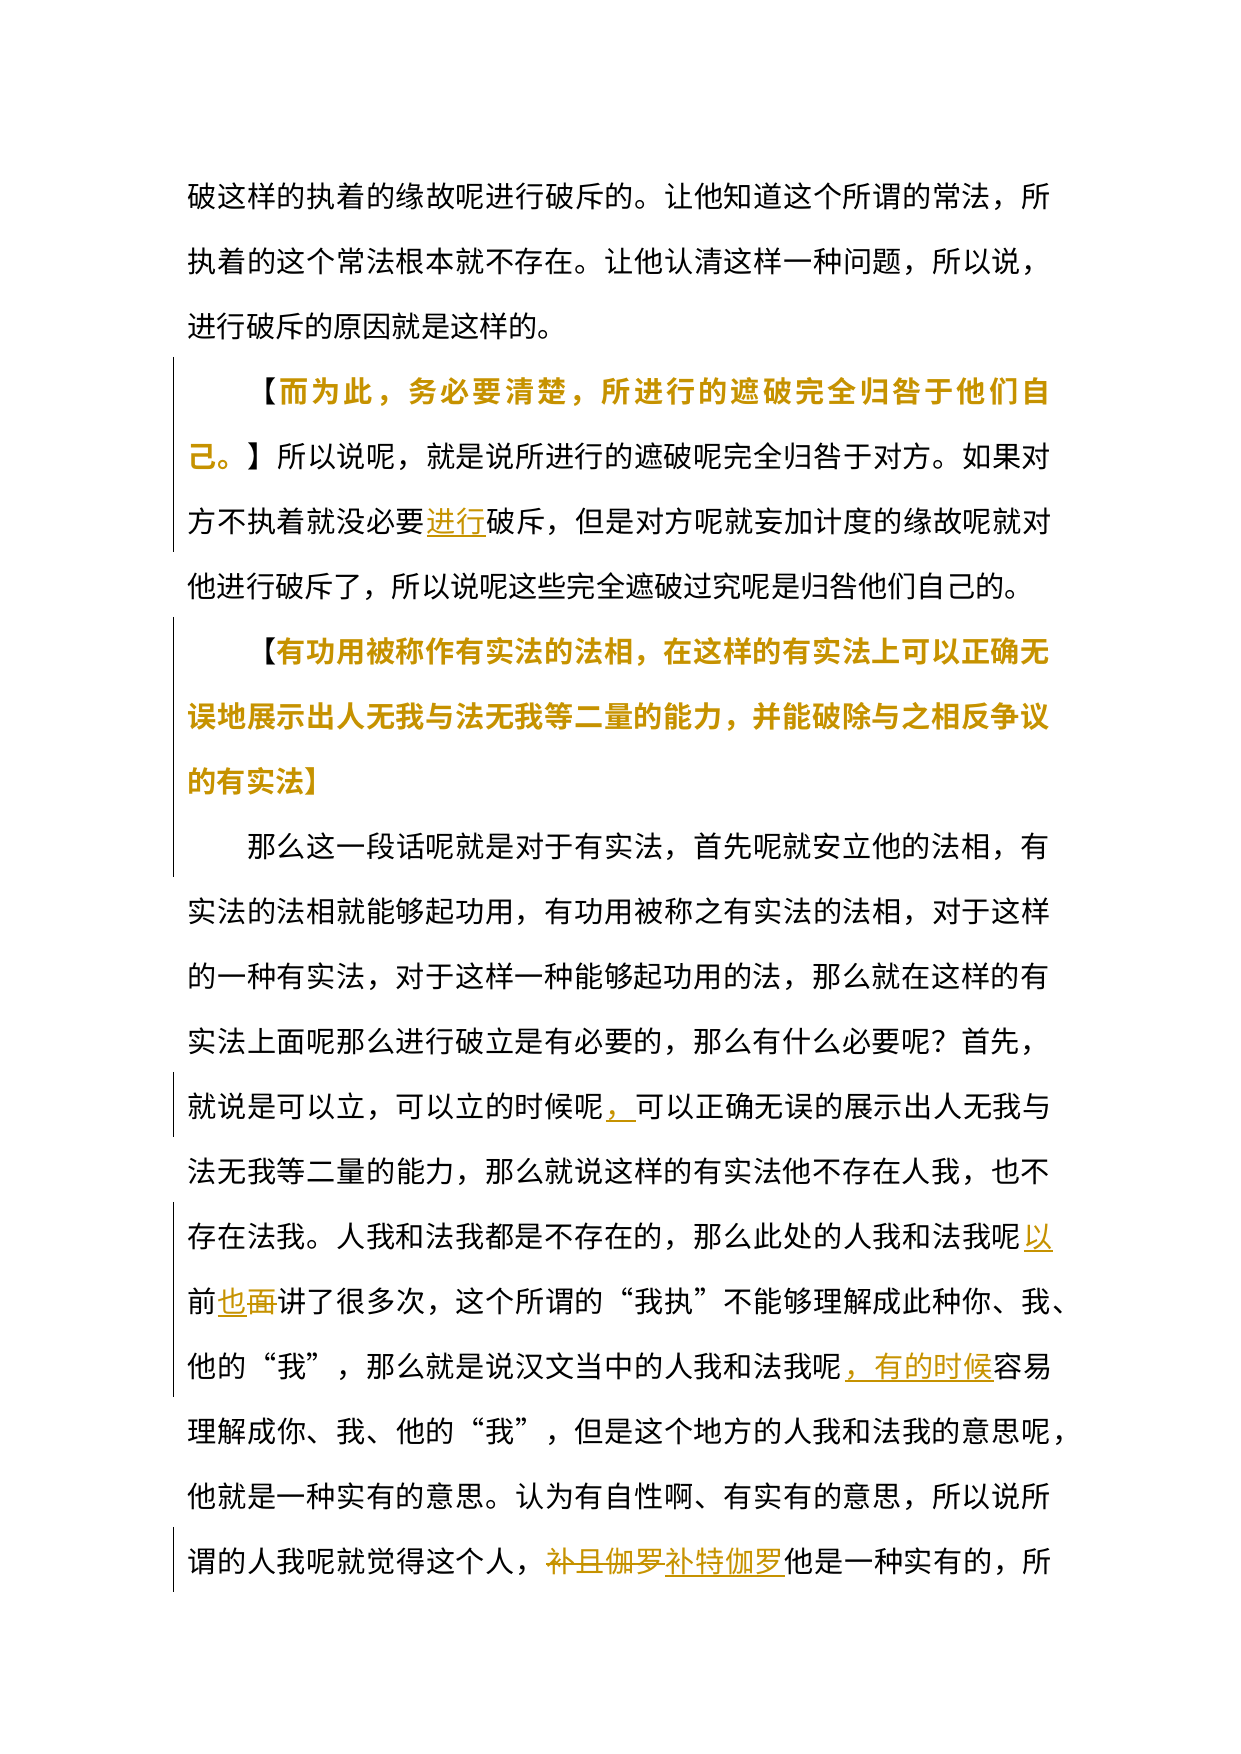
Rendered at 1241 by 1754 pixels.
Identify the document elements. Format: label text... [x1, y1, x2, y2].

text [187, 812, 1053, 1592]
text 【而为此，务必要清楚，所进行的遮破完全归咎于他们自己。】所以说呢，就是说所进行的遮破呢完全归咎于对方。如果对方不执着就没必要破斥，但是对方呢就妄加计度的缘故呢就对他进行破斥了，所以说呢这些完全遮破过究呢是归咎他们自己的。 [187, 357, 1053, 617]
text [187, 162, 1053, 357]
text 【有功用被称作有实法的法相，在这样的有实法上可以正确无误地展示出人无我与法无我等二量的能力，并能破除与之相反争议的有实法】 [187, 617, 1053, 812]
